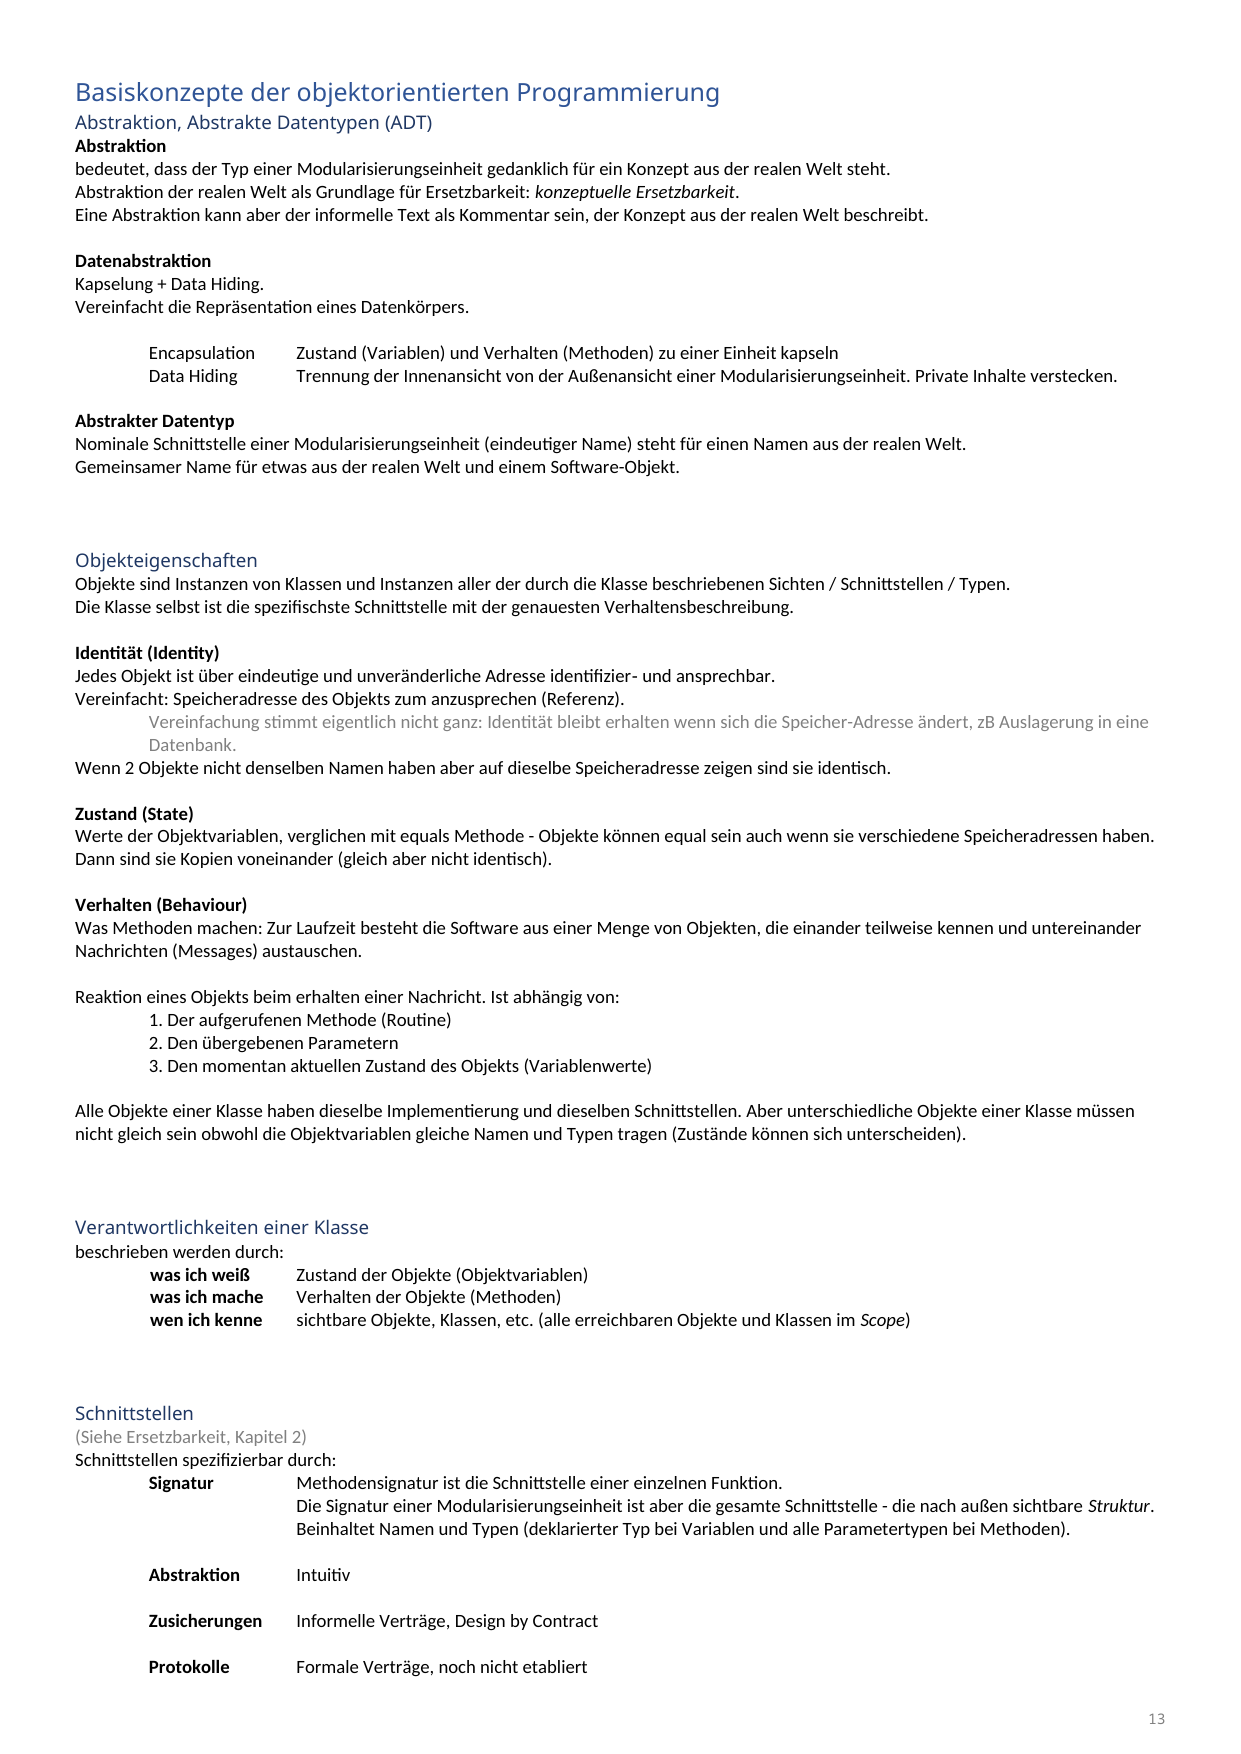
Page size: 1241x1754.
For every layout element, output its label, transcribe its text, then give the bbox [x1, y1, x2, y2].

text Signatur Methodensignatur ist die Schnittstelle einer einzelnen Funktion. [75, 1472, 1165, 1494]
text 1. Der aufgerufenen Methode (Routine) [75, 1008, 1165, 1031]
text Protokolle Formale Verträge, noch nicht etabliert [75, 1655, 1165, 1678]
text Die Signatur einer Modularisierungseinheit ist aber die gesamte Schnittstelle - die nach außen sichtbare Struktur. Beinhaltet Namen und Typen (deklarierter Typ bei Variablen und alle Parametertypen bei Methoden). [75, 1494, 1165, 1540]
text Wenn 2 Objekte nicht denselben Namen haben aber auf dieselbe Speicheradresse zeigen sind sie identisch. [75, 756, 1165, 779]
text was ich weiß Zustand der Objekte (Objektvariablen) [150, 1263, 1165, 1286]
text Kapselung + Data Hiding. [75, 272, 1165, 295]
text was ich mache Verhalten der Objekte (Methoden) [150, 1286, 1165, 1308]
text 3. Den momentan aktuellen Zustand des Objekts (Variablenwerte) [75, 1054, 1165, 1077]
subtitle Objekteigenschaften [75, 547, 1165, 573]
text Abstraktion der realen Welt als Grundlage für Ersetzbarkeit: konzeptuelle Ersetzbarkeit. [75, 180, 1165, 203]
text Schnittstellen spezifizierbar durch: [75, 1449, 1165, 1472]
text 2. Den übergebenen Parametern [75, 1031, 1165, 1054]
subtitle Basiskonzepte der objektorientierten Programmierung [75, 75, 1165, 109]
text Identität (Identity) [75, 641, 1165, 664]
text Vereinfachung stimmt eigentlich nicht ganz: Identität bleibt erhalten wenn sich die Speicher-Adresse ändert, zB Auslagerung in eine Datenbank. [75, 710, 1165, 756]
text Abstrakter Datentyp [75, 409, 1165, 432]
text Die Klasse selbst ist die spezifischste Schnittstelle mit der genauesten Verhaltensbeschreibung. [75, 596, 1165, 618]
text Was Methoden machen: Zur Laufzeit besteht die Software aus einer Menge von Objekten, die einander teilweise kennen und untereinander Nachrichten (Messages) austauschen. [75, 916, 1165, 962]
text Objekte sind Instanzen von Klassen und Instanzen aller der durch die Klasse beschriebenen Sichten / Schnittstellen / Typen. [75, 573, 1165, 596]
text Jedes Objekt ist über eindeutige und unveränderliche Adresse identifizier‐ und ansprechbar. [75, 664, 1165, 687]
text Alle Objekte einer Klasse haben dieselbe Implementierung und dieselben Schnittstellen. Aber unterschiedliche Objekte einer Klasse müssen nicht gleich sein obwohl die Objektvariablen gleiche Namen und Typen tragen (Zustände können sich unterscheiden). [75, 1100, 1165, 1146]
subtitle Abstraktion, Abstrakte Datentypen (ADT) [75, 109, 1165, 134]
text Data Hiding Trennung der Innenansicht von der Außenansicht einer Modularisierungseinheit. Private Inhalte verstecken. [75, 364, 1165, 387]
text Abstraktion Intuitiv [75, 1563, 1165, 1586]
text Reaktion eines Objekts beim erhalten einer Nachricht. Ist abhängig von: [75, 985, 1165, 1008]
text Eine Abstraktion kann aber der informelle Text als Kommentar sein, der Konzept aus der realen Welt beschreibt. [75, 203, 1165, 226]
text Vereinfacht: Speicheradresse des Objekts zum anzusprechen (Referenz). [75, 687, 1165, 710]
text Zustand (State) [75, 802, 1165, 825]
text wen ich kenne sichtbare Objekte, Klassen, etc. (alle erreichbaren Objekte und Klassen im Scope) [150, 1308, 1165, 1331]
text Nominale Schnittstelle einer Modularisierungseinheit (eindeutiger Name) steht für einen Namen aus der realen Welt. [75, 432, 1165, 455]
text bedeutet, dass der Typ einer Modularisierungseinheit gedanklich für ein Konzept aus der realen Welt steht. [75, 157, 1165, 180]
text Verhalten (Behaviour) [75, 893, 1165, 916]
text Werte der Objektvariablen, verglichen mit equals Methode - Objekte können equal sein auch wenn sie verschiedene Speicheradressen haben. Dann sind sie Kopien voneinander (gleich aber nicht identisch). [75, 825, 1165, 871]
text Zusicherungen Informelle Verträge, Design by Contract [75, 1609, 1165, 1632]
subtitle Verantwortlichkeiten einer Klasse [75, 1214, 1165, 1240]
text Vereinfacht die Repräsentation eines Datenkörpers. [75, 295, 1165, 318]
text Abstraktion [75, 134, 1165, 157]
subtitle Schnittstellen [75, 1400, 1165, 1426]
text Gemeinsamer Name für etwas aus der realen Welt und einem Software-Objekt. [75, 455, 1165, 478]
text beschrieben werden durch: [75, 1240, 1165, 1263]
text Datenabstraktion [75, 249, 1165, 272]
text Encapsulation Zustand (Variablen) und Verhalten (Methoden) zu einer Einheit kapseln [75, 341, 1165, 364]
text (Siehe Ersetzbarkeit, Kapitel 2) [75, 1426, 1165, 1449]
